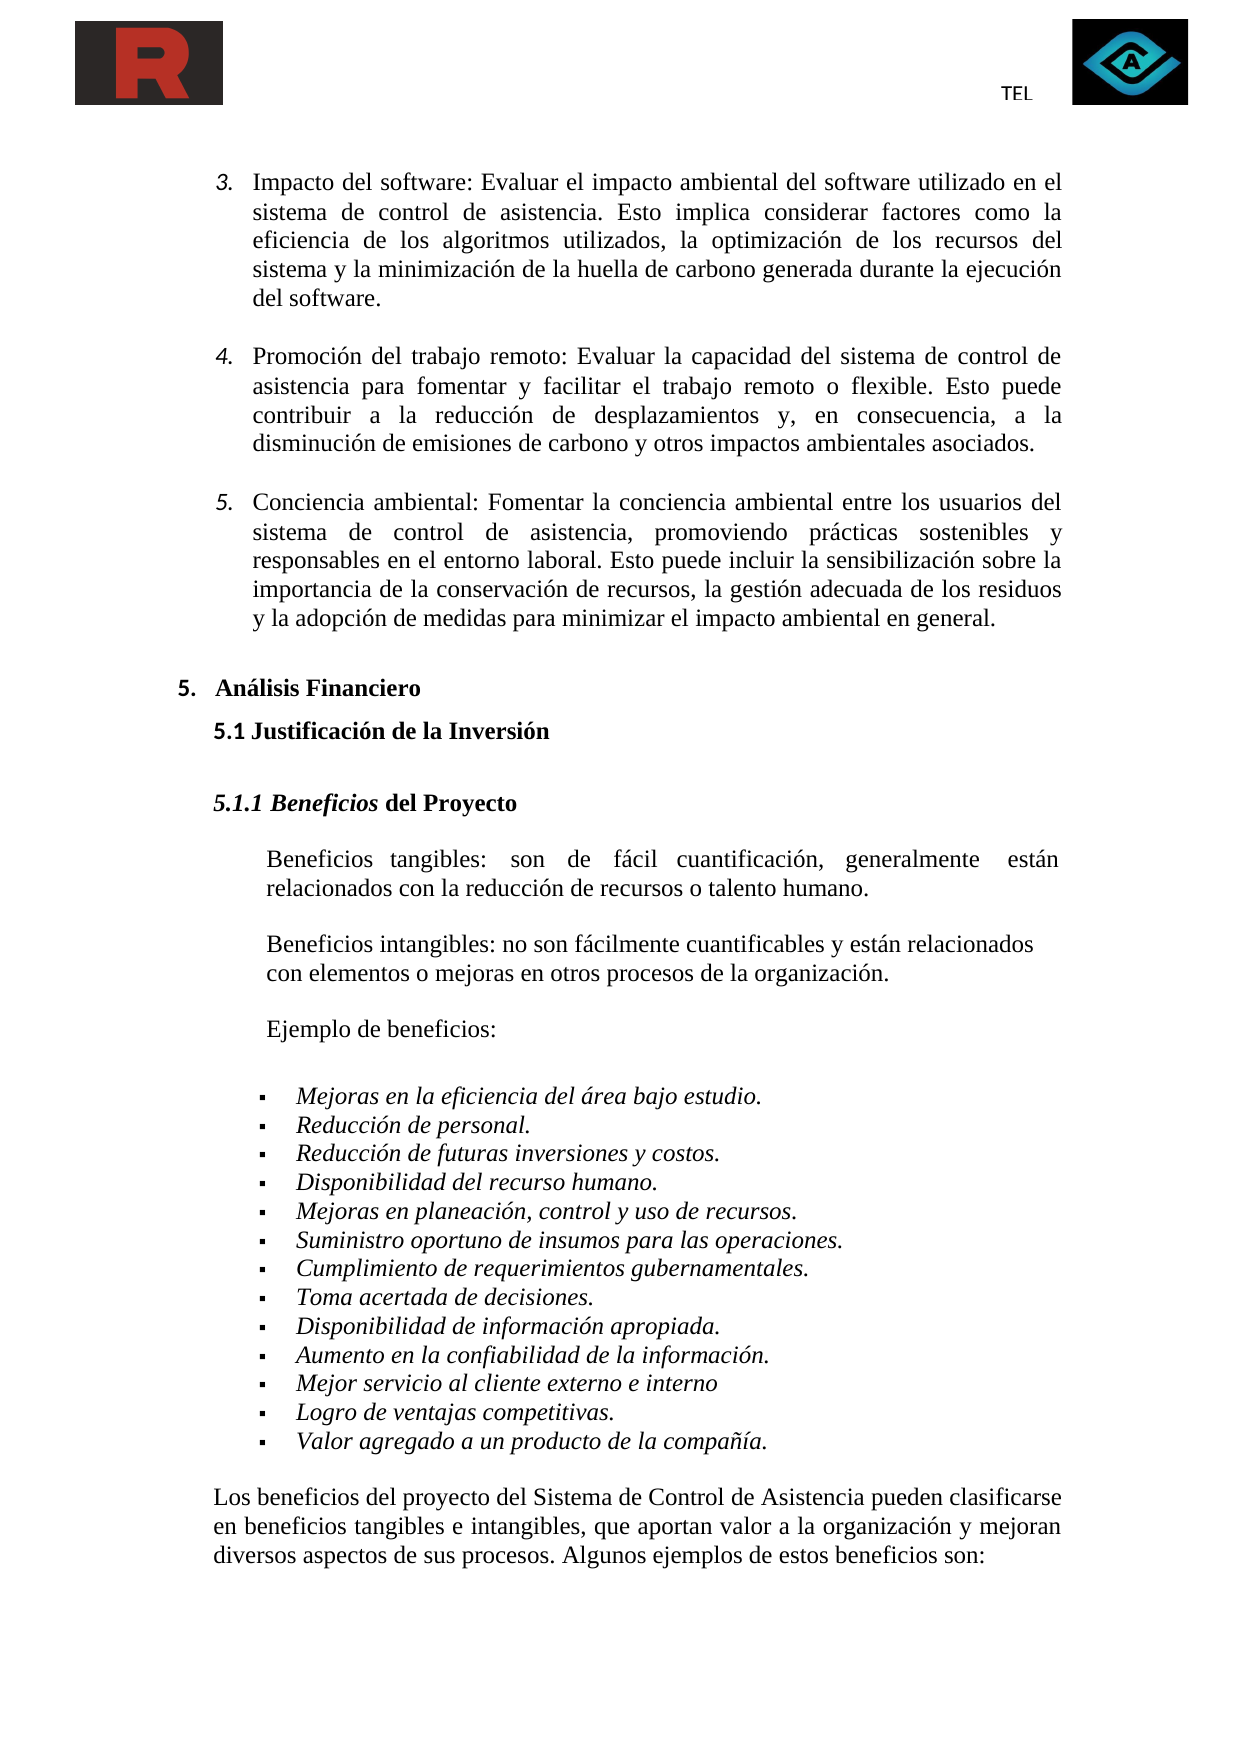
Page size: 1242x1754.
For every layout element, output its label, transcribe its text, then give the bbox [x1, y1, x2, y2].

list Disponibilidad del recurso humano. [258, 1167, 1114, 1196]
list Disponibilidad de información apropiada. [258, 1311, 1114, 1340]
list Reducción de personal. [258, 1110, 1114, 1138]
list Cumplimiento de requerimientos gubernamentales. [258, 1253, 1114, 1282]
list Beneficios del Proyecto [213, 788, 1114, 817]
picture [1072, 19, 1189, 105]
list Conciencia ambiental: Fomentar la conciencia ambiental entre los usuarios del sistema de control de asistencia, promoviendo prácticas sostenibles y responsables en el entorno laboral. Esto puede incluir la sensibilización sobre la importancia de la conservación de recursos, la gestión adecuada de los residuos y la adopción de medidas para minimizar el impacto ambiental en general. [215, 486, 1063, 632]
list Mejoras en planeación, control y uso de recursos. [258, 1196, 1114, 1225]
list Mejoras en la eficiencia del área bajo estudio. [258, 1081, 1114, 1110]
list Promoción del trabajo remoto: Evaluar la capacidad del sistema de control de asistencia para fomentar y facilitar el trabajo remoto o flexible. Esto puede contribuir a la reducción de desplazamientos y, en consecuencia, a la disminución de emisiones de carbono y otros impactos ambientales asociados. [215, 341, 1062, 457]
text Los beneficios del proyecto del Sistema de Control de Asistencia pueden clasificarse en beneficios tangibles e intangibles, que aportan valor a la organización y mejoran diversos aspectos de sus procesos. Algunos ejemplos de estos beneficios son: [213, 1482, 1062, 1569]
list Suministro oportuno de insumos para las operaciones. [258, 1225, 1114, 1253]
subtitle Análisis Financiero [177, 672, 1114, 703]
list Reducción de futuras inversiones y costos. [258, 1138, 1114, 1167]
list Toma acertada de decisiones. [258, 1282, 1114, 1311]
picture [75, 21, 223, 105]
list Mejor servicio al cliente externo e interno [258, 1368, 1114, 1397]
list Logro de ventajas competitivas. [258, 1397, 1114, 1426]
list Aumento en la confiabilidad de la información. [258, 1340, 1114, 1368]
text Ejemplo de beneficios: [266, 1014, 1114, 1043]
list Valor agregado a un producto de la compañía. [258, 1426, 1114, 1455]
subtitle Justificación de la Inversión [213, 715, 1114, 746]
text Beneficios tangibles: son de fácil cuantificación, generalmente están relacionados con la reducción de recursos o talento humano. [266, 844, 1063, 902]
list Impacto del software: Evaluar el impacto ambiental del software utilizado en el sistema de control de asistencia. Esto implica considerar factores como la eficiencia de los algoritmos utilizados, la optimización de los recursos del sistema y la minimización de la huella de carbono generada durante la ejecución del software. [215, 166, 1063, 312]
text Beneficios intangibles: no son fácilmente cuantificables y están relacionados con elementos o mejoras en otros procesos de la organización. [266, 929, 1063, 987]
